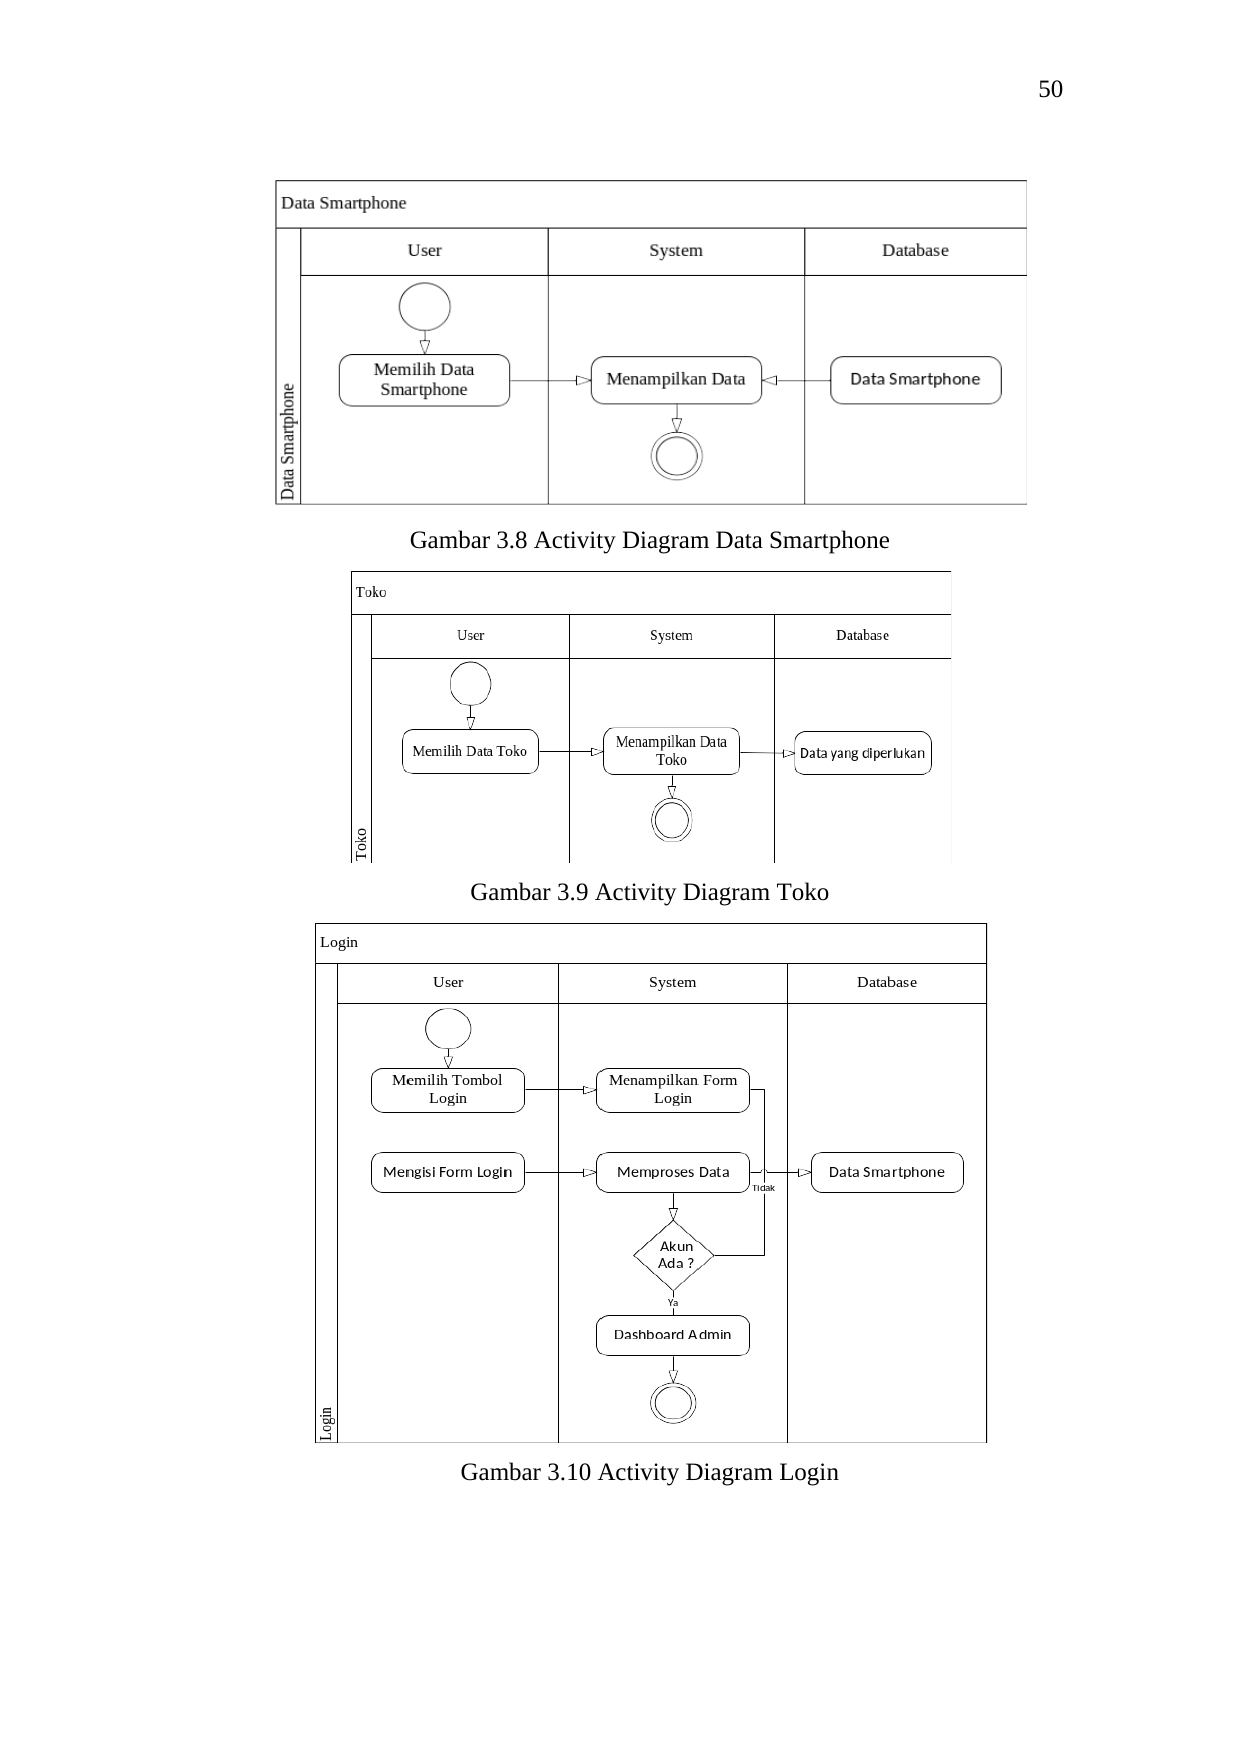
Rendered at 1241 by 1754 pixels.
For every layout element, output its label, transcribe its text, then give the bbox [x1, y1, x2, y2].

text Gambar 3.9 Activity Diagram Toko [236, 877, 1063, 906]
text Gambar 3.8 Activity Diagram Data Smartphone [236, 525, 1063, 554]
text Gambar 3.10 Activity Diagram Login [236, 1457, 1063, 1486]
